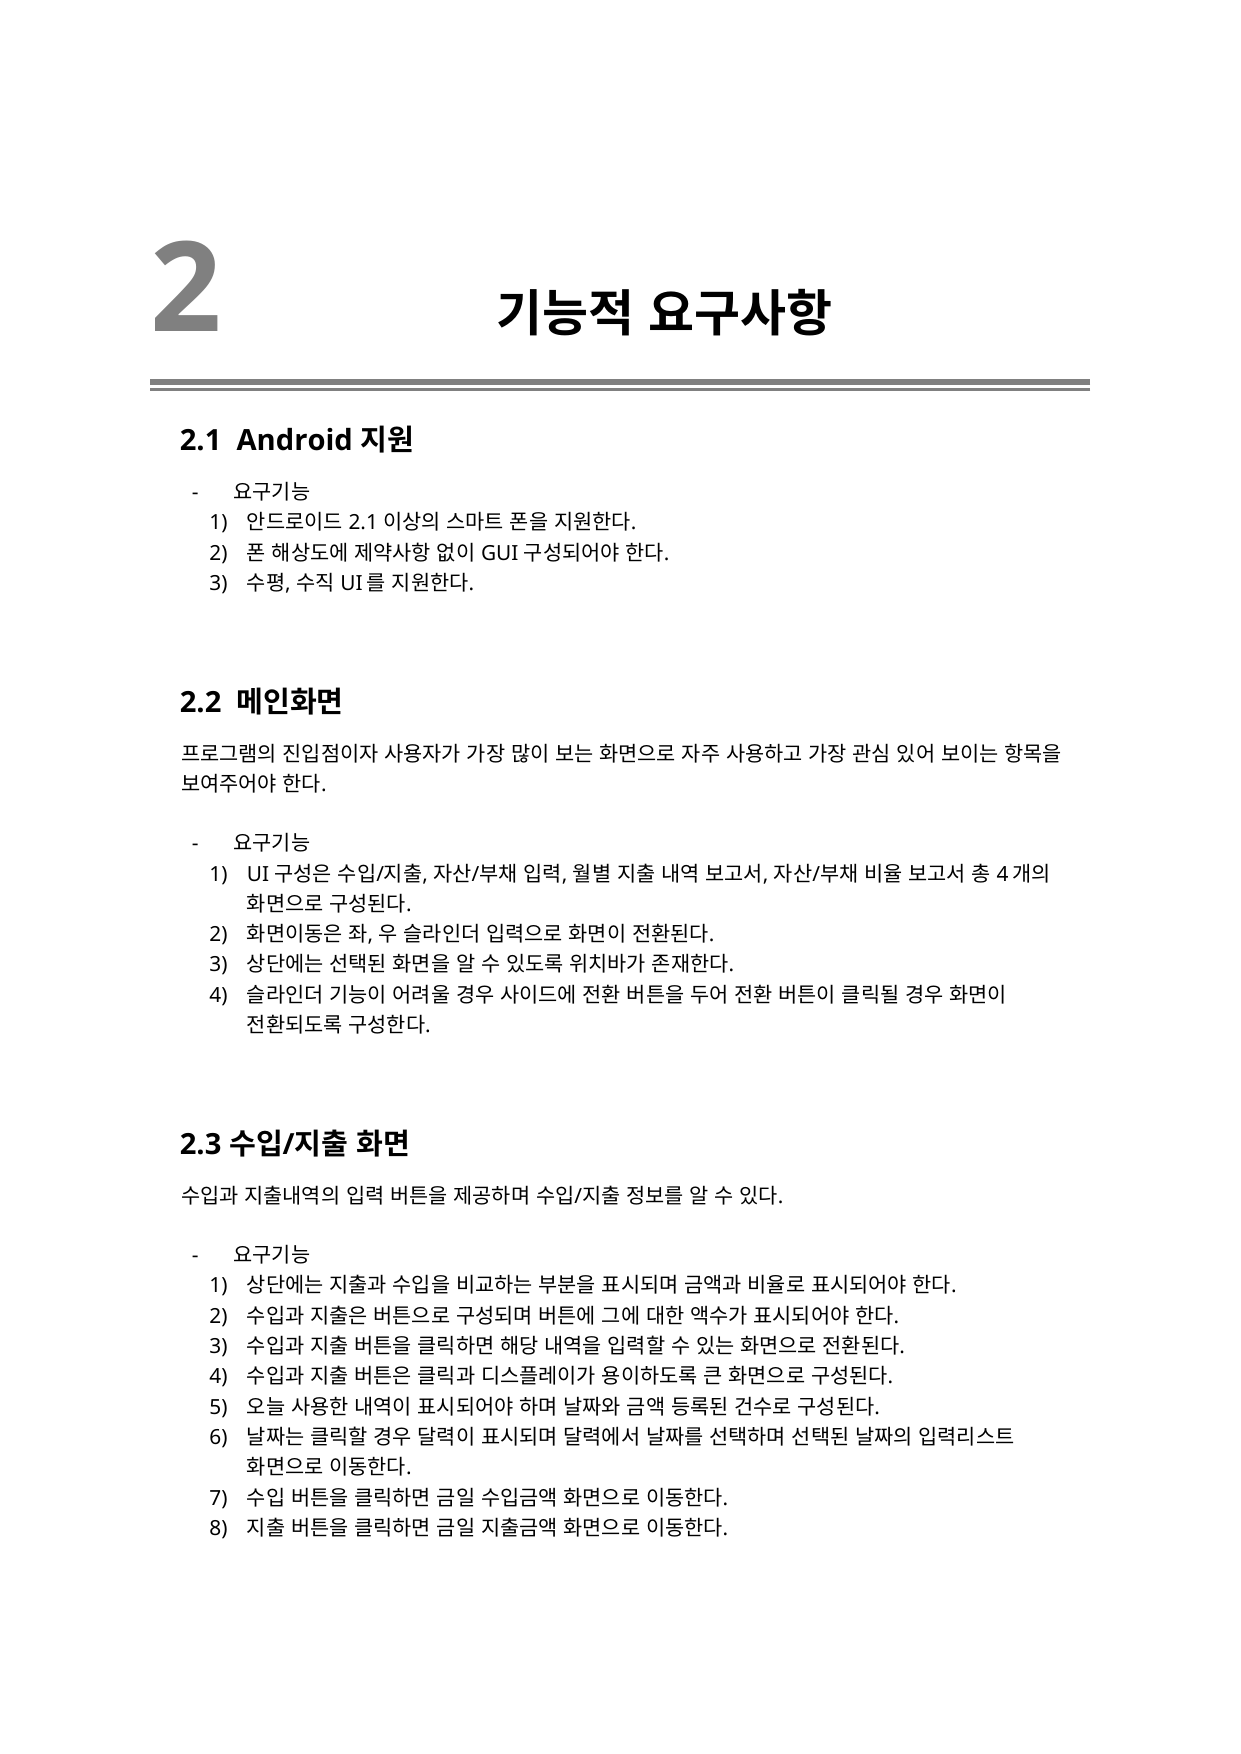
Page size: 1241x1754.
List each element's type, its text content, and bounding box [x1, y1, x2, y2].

list 오늘 사용한 내역이 표시되어야 하며 날짜와 금액 등록된 건수로 구성된다. [209, 1390, 1090, 1420]
text 수입과 지출내역의 입력 버튼을 제공하며 수입/지출 정보를 알 수 있다. [181, 1179, 1090, 1210]
subtitle 수입/지출 화면 [179, 1121, 1090, 1163]
list 슬라인더 기능이 어려울 경우 사이드에 전환 버튼을 두어 전환 버튼이 클릭될 경우 화면이 전환되도록 구성한다. [209, 978, 1090, 1039]
list 수입과 지출 버튼은 클릭과 디스플레이가 용이하도록 큰 화면으로 구성된다. [209, 1359, 1090, 1390]
list 안드로이드 2.1 이상의 스마트 폰을 지원한다. [209, 506, 1090, 536]
list 요구기능 [192, 1238, 1090, 1269]
list 수평, 수직 UI를 지원한다. [209, 566, 1090, 597]
list 수입 버튼을 클릭하면 금일 수입금액 화면으로 이동한다. [209, 1481, 1090, 1511]
list 요구기능 [192, 826, 1090, 857]
subtitle Android 지원 [179, 416, 1090, 459]
list 지출 버튼을 클릭하면 금일 지출금액 화면으로 이동한다. [209, 1511, 1090, 1541]
list 날짜는 클릭할 경우 달력이 표시되며 달력에서 날짜를 선택하며 선택된 날짜의 입력리스트 화면으로 이동한다. [209, 1420, 1090, 1481]
subtitle 기능적 요구사항 [150, 198, 1090, 379]
list 수입과 지출 버튼을 클릭하면 해당 내역을 입력할 수 있는 화면으로 전환된다. [209, 1329, 1090, 1359]
list 상단에는 선택된 화면을 알 수 있도록 위치바가 존재한다. [209, 948, 1090, 978]
list 폰 해상도에 제약사항 없이 GUI 구성되어야 한다. [209, 536, 1090, 566]
list 상단에는 지출과 수입을 비교하는 부분을 표시되며 금액과 비율로 표시되어야 한다. [209, 1269, 1090, 1299]
subtitle 메인화면 [179, 678, 1090, 721]
list 화면이동은 좌, 우 슬라인더 입력으로 화면이 전환된다. [209, 917, 1090, 948]
list UI 구성은 수입/지출, 자산/부채 입력, 월별 지출 내역 보고서, 자산/부채 비율 보고서 총 4개의 화면으로 구성된다. [209, 857, 1090, 917]
list 요구기능 [192, 475, 1090, 506]
text 프로그램의 진입점이자 사용자가 가장 많이 보는 화면으로 자주 사용하고 가장 관심 있어 보이는 항목을 보여주어야 한다. [181, 737, 1090, 798]
list 수입과 지출은 버튼으로 구성되며 버튼에 그에 대한 액수가 표시되어야 한다. [209, 1299, 1090, 1329]
